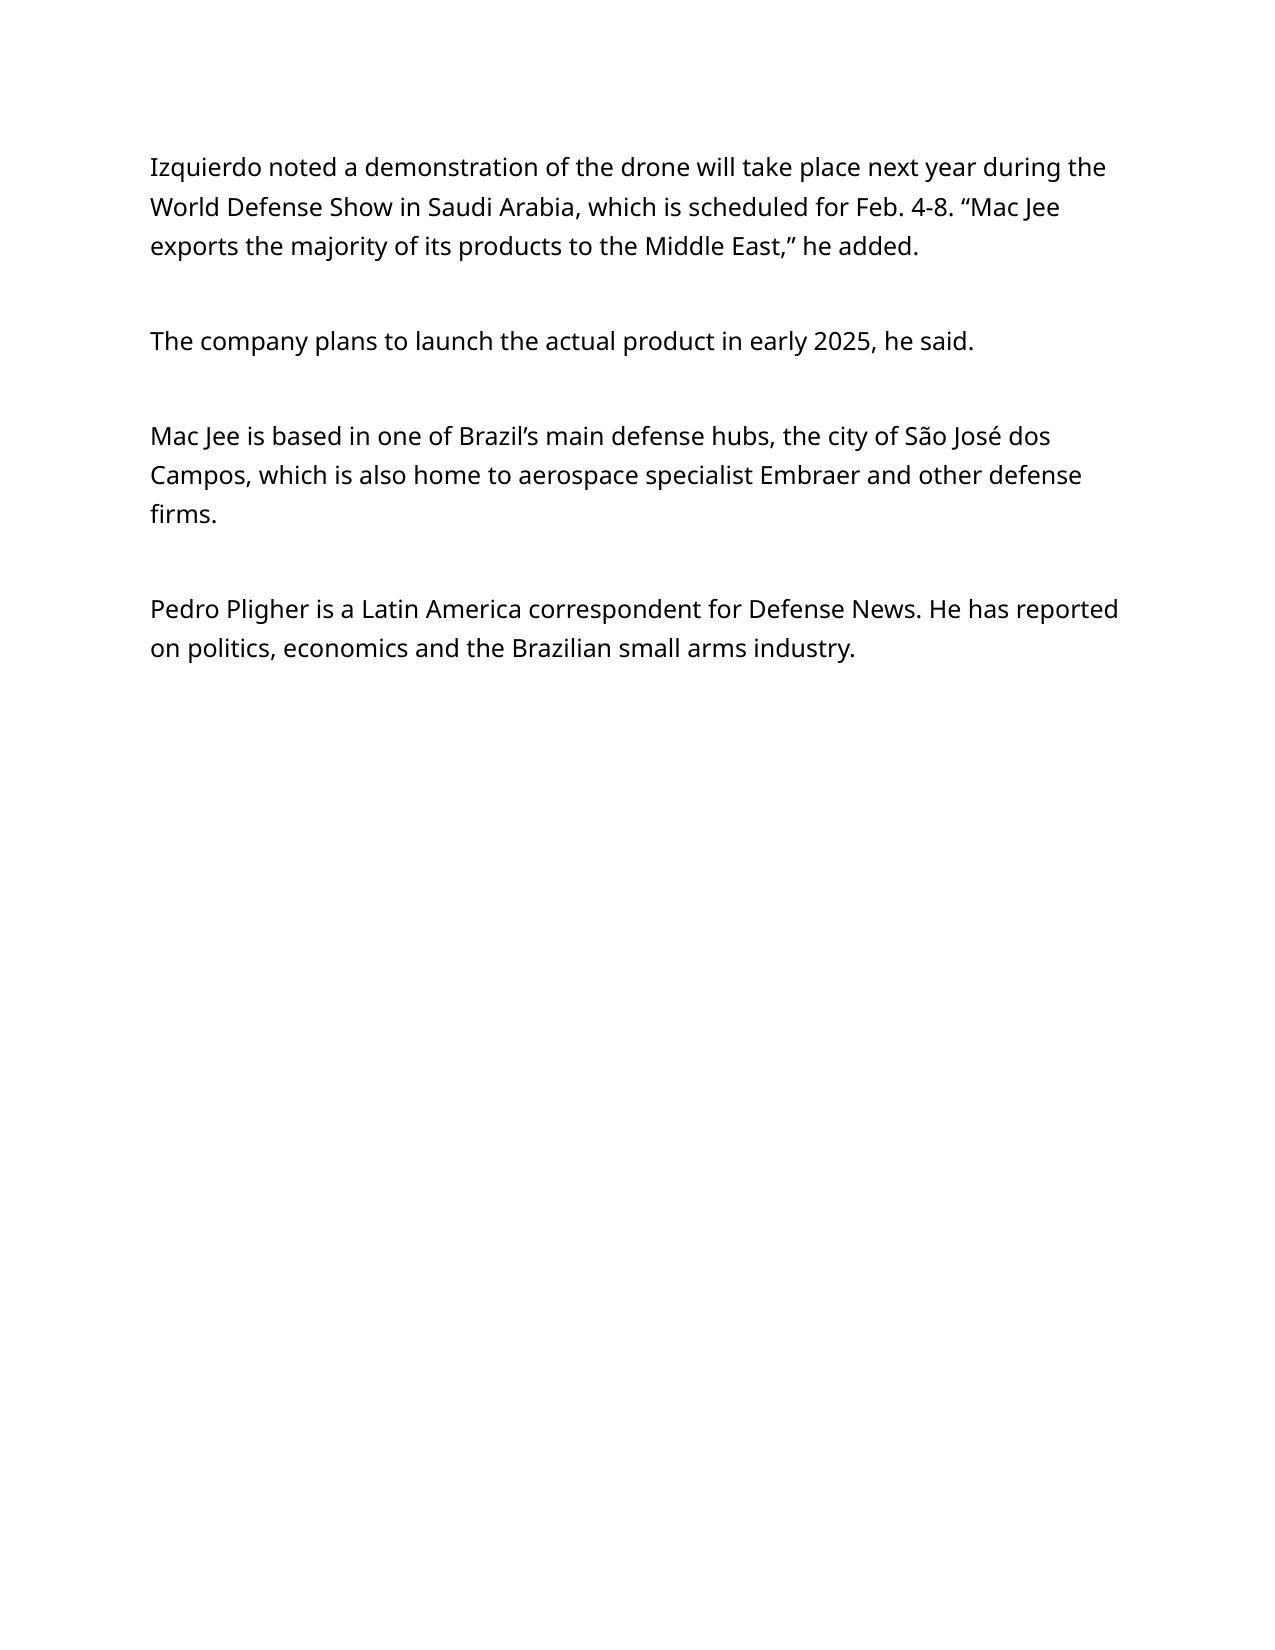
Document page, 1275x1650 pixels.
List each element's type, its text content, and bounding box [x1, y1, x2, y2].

text Pedro Pligher is a Latin America correspondent for Defense News. He has reported on politics, economics and the Brazilian small arms industry. [150, 592, 1125, 704]
text Mac Jee is based in one of Brazil’s main defense hubs, the city of São José dos Campos, which is also home to aerospace specialist Embraer and other defense firms. [150, 418, 1125, 570]
text The company plans to launch the actual product in early 2025, he said. [150, 323, 1125, 397]
text Izquierdo noted a demonstration of the drone will take place next year during the World Defense Show in Saudi Arabia, which is scheduled for Feb. 4-8. “Mac Jee exports the majority of its products to the Middle East,” he added. [150, 150, 1125, 302]
